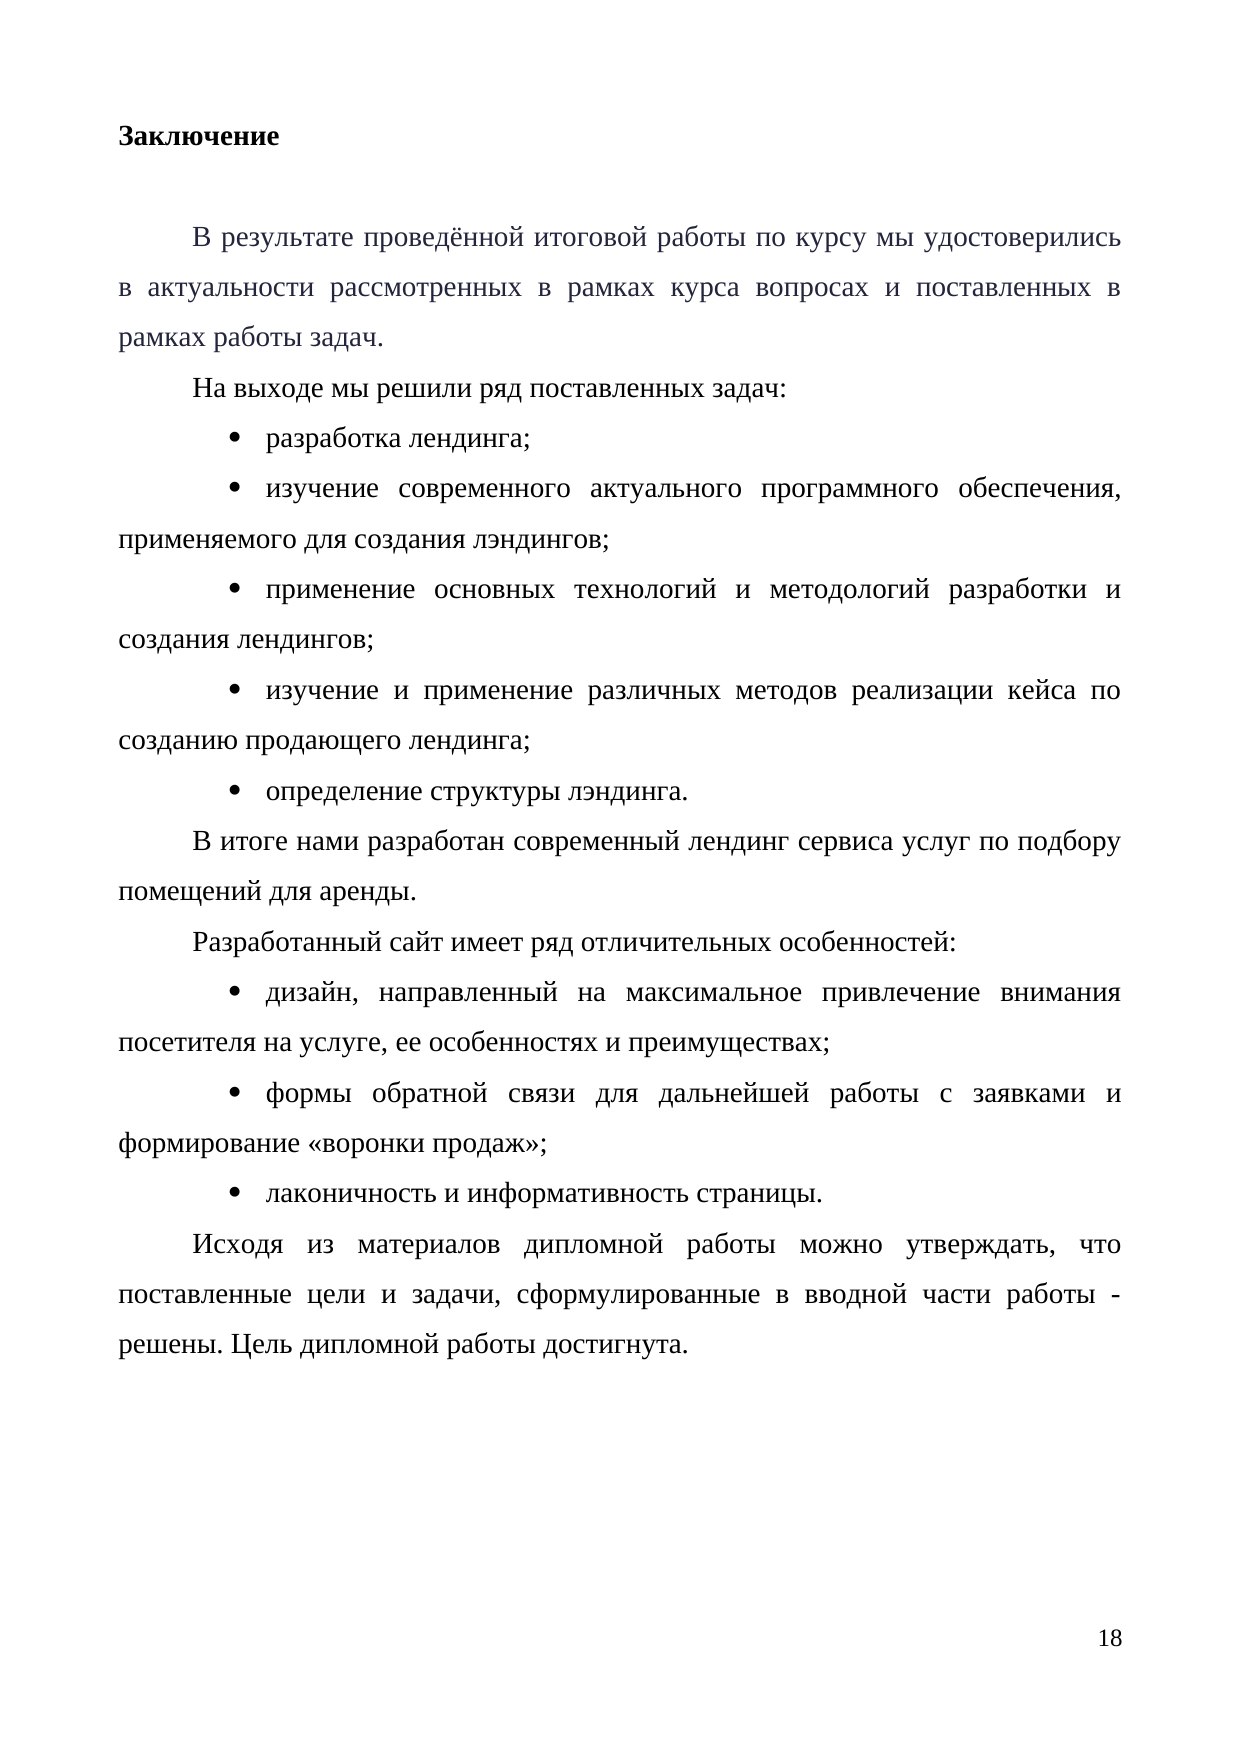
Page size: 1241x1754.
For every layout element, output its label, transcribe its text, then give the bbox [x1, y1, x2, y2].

text Заключение [118, 118, 1122, 152]
list изучение современного актуального программного обеспечения, применяемого для создания лэндингов; [118, 470, 1122, 554]
text В результате проведённой итоговой работы по курсу мы удостоверились в актуальности рассмотренных в рамках курса вопросах и поставленных в рамках работы задач. [118, 219, 1122, 269]
list разработка лендинга; [118, 420, 1122, 454]
list формы обратной связи для дальнейшей работы с заявками и формирование «воронки продаж»; [118, 1075, 1122, 1159]
list дизайн, направленный на максимальное привлечение внимания посетителя на услуге, ее особенностях и преимуществах; [118, 974, 1122, 1058]
list изучение и применение различных методов реализации кейса по созданию продающего лендинга; [118, 672, 1122, 756]
list применение основных технологий и методологий разработки и создания лендингов; [118, 571, 1122, 655]
text В итоге нами разработан современный лендинг сервиса услуг по подбору помещений для аренды. [118, 823, 1122, 907]
list лаконичность и информативность страницы. [118, 1175, 1122, 1209]
text Разработанный сайт имеет ряд отличительных особенностей: [118, 924, 1122, 957]
text Исходя из материалов дипломной работы можно утверждать, что поставленные цели и задачи, сформулированные в вводной части работы - решены. Цель дипломной работы достигнута. [118, 1226, 1122, 1360]
list определение структуры лэндинга. [118, 773, 1122, 806]
text На выходе мы решили ряд поставленных задач: [118, 370, 1122, 403]
text В результате проведённой итоговой работы по курсу мы удостоверились в актуальности рассмотренных в рамках курса вопросах и поставленных в рамках работы задач. [118, 303, 1122, 353]
